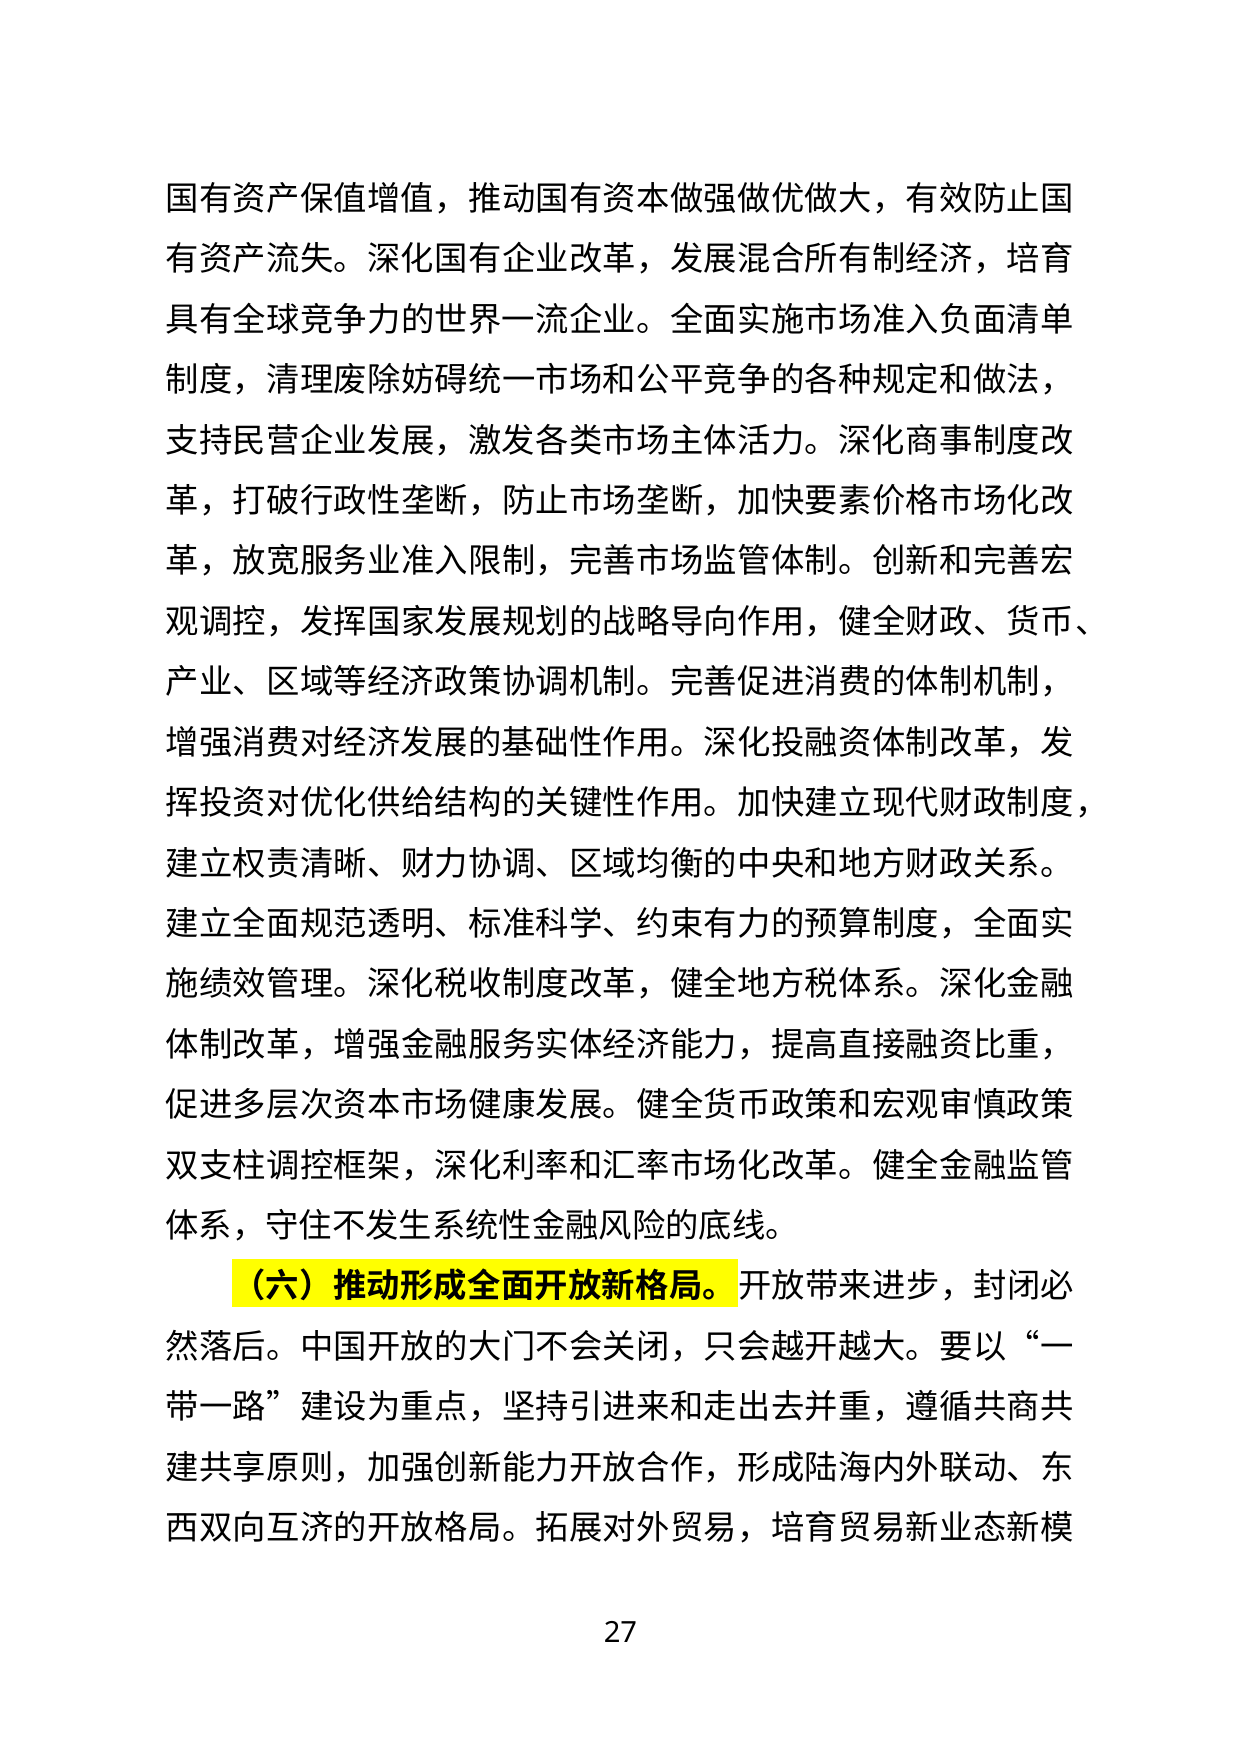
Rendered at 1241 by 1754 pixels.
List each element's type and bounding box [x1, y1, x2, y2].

text [165, 162, 1075, 1249]
text [165, 1249, 1075, 1552]
